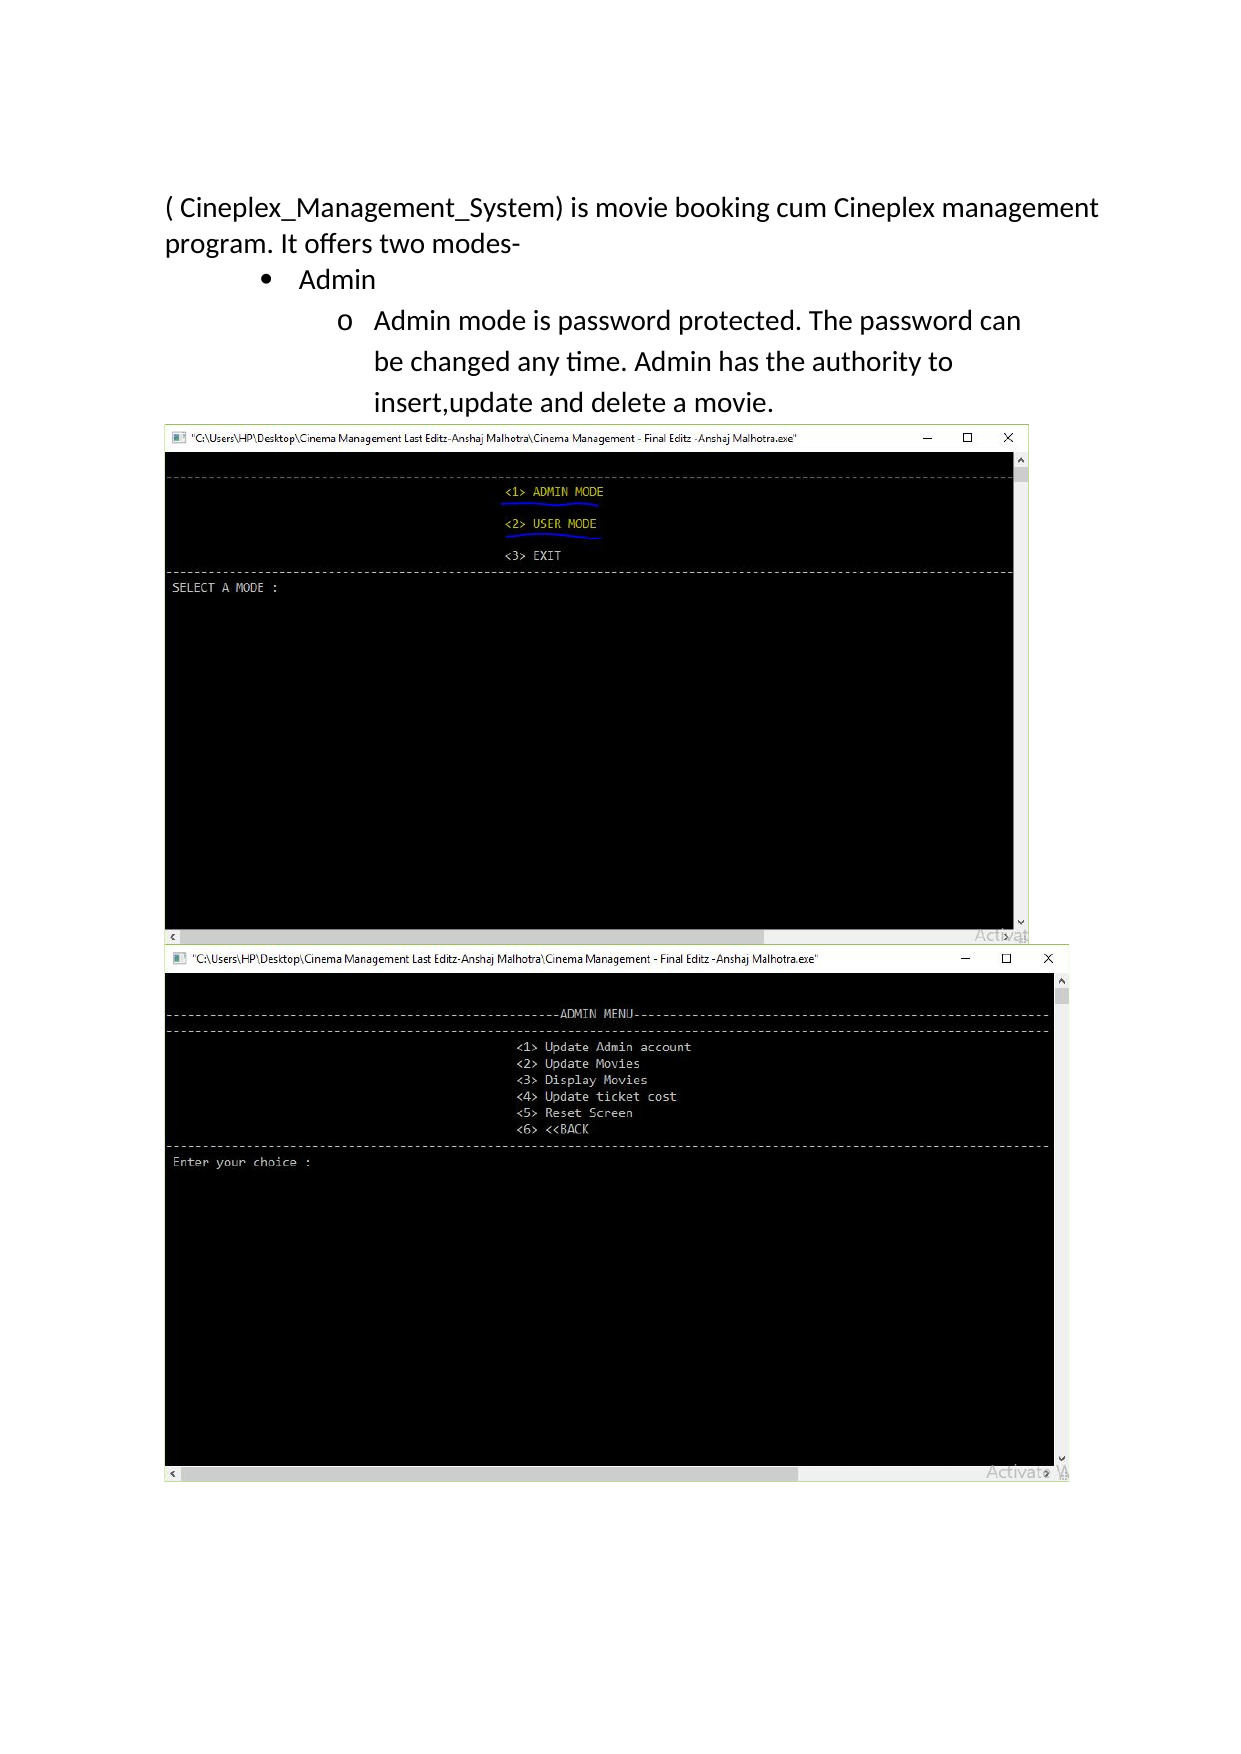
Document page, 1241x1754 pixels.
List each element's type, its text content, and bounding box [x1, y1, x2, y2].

text ( Cineplex_Management_System) is movie booking cum Cineplex management program. It offers two modes- [164, 189, 1157, 260]
list Admin [261, 261, 1157, 296]
list Admin mode is password protected. The password can be changed any time. Admin has the authority to insert,update and delete a movie. [336, 302, 1058, 419]
picture [164, 424, 1070, 1482]
